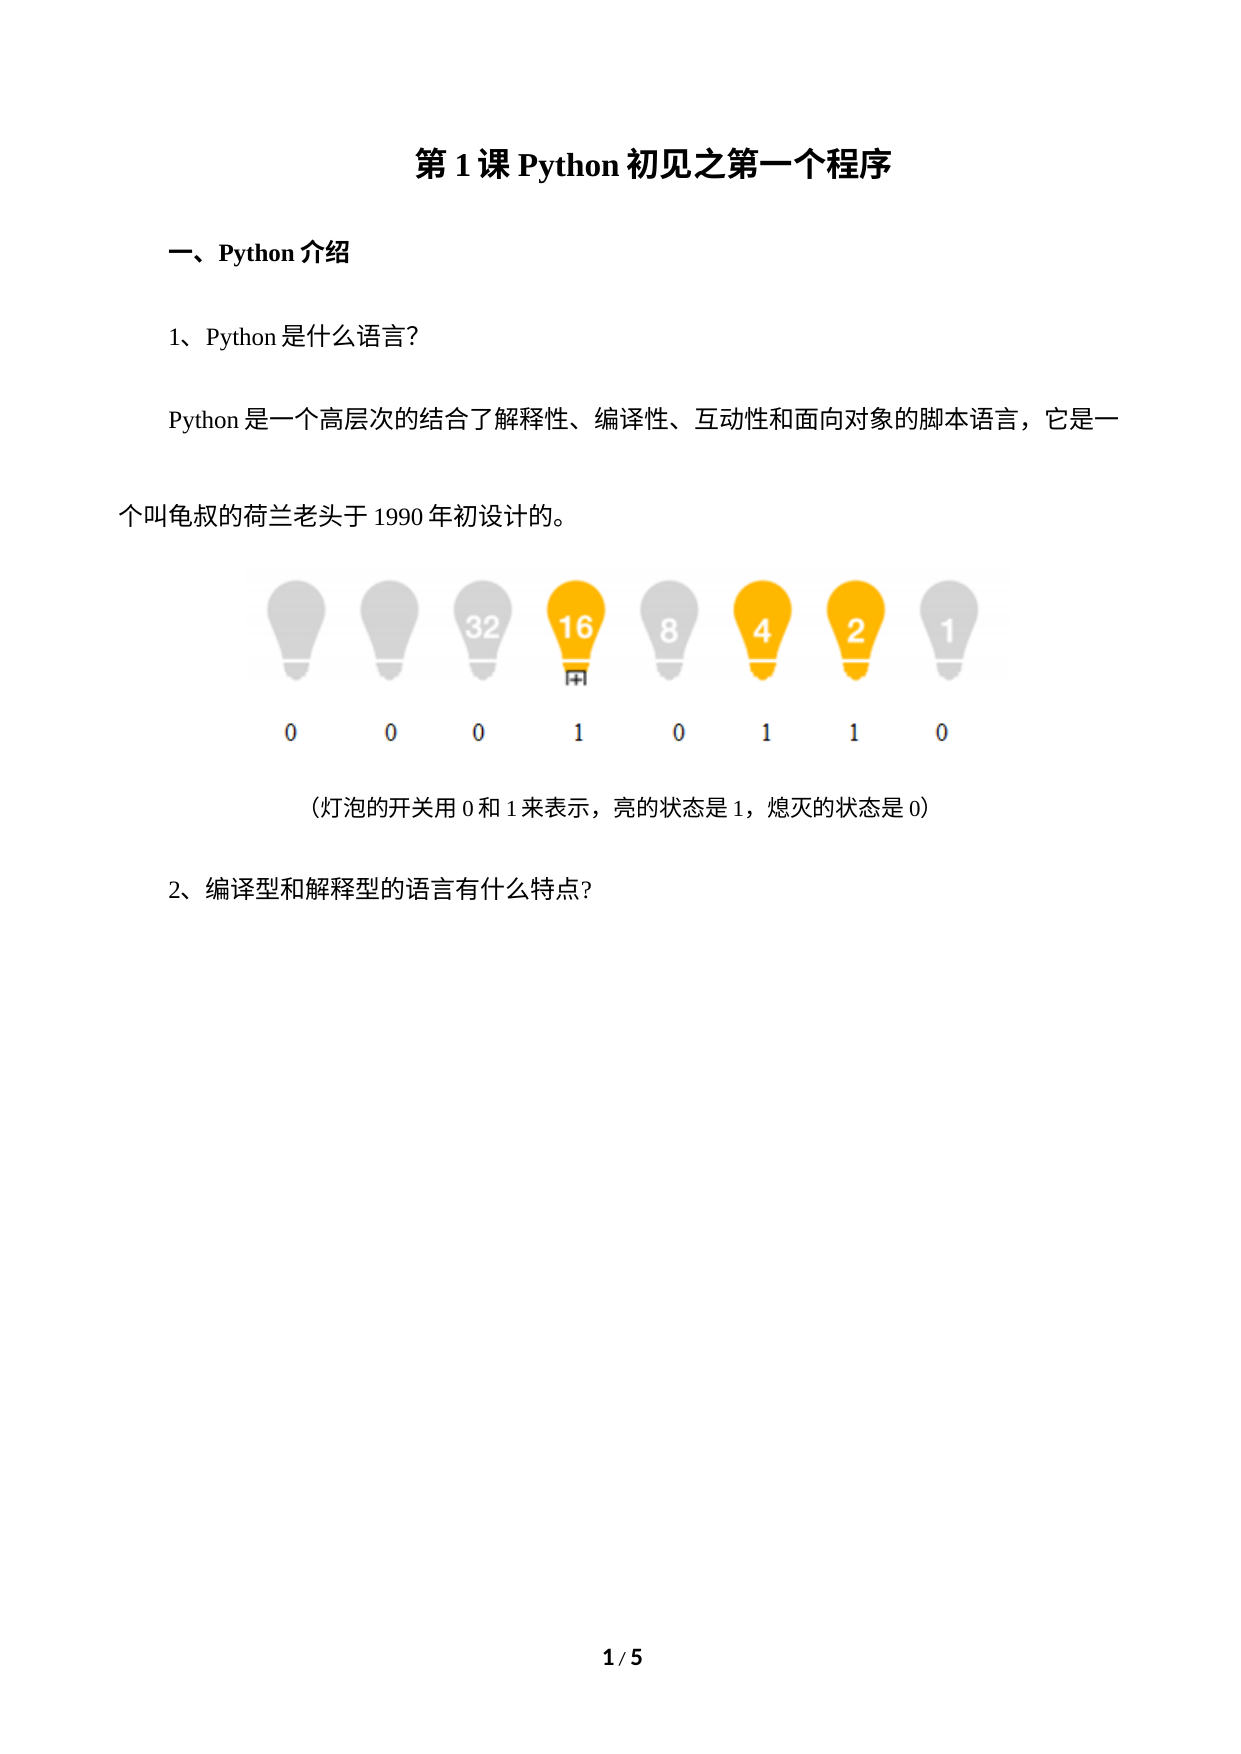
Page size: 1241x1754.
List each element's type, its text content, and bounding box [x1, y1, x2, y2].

text Python是一个高层次的结合了解释性、编译性、互动性和面向对象的脚本语言，它是一个叫龟叔的荷兰老头于1990年初设计的。 [118, 385, 1122, 547]
text ⼀、Python介绍 [118, 218, 1122, 283]
text （灯泡的开关用0和1来表示，亮的状态是1，熄灭的状态是0） [118, 774, 1122, 839]
text 第1课Python初见之第一个程序 [118, 129, 1122, 194]
text 1、Python是什么语⾔？ [118, 302, 1122, 367]
text 2、编译型和解释型的语言有什么特点? [118, 855, 1122, 920]
picture [230, 565, 1010, 760]
